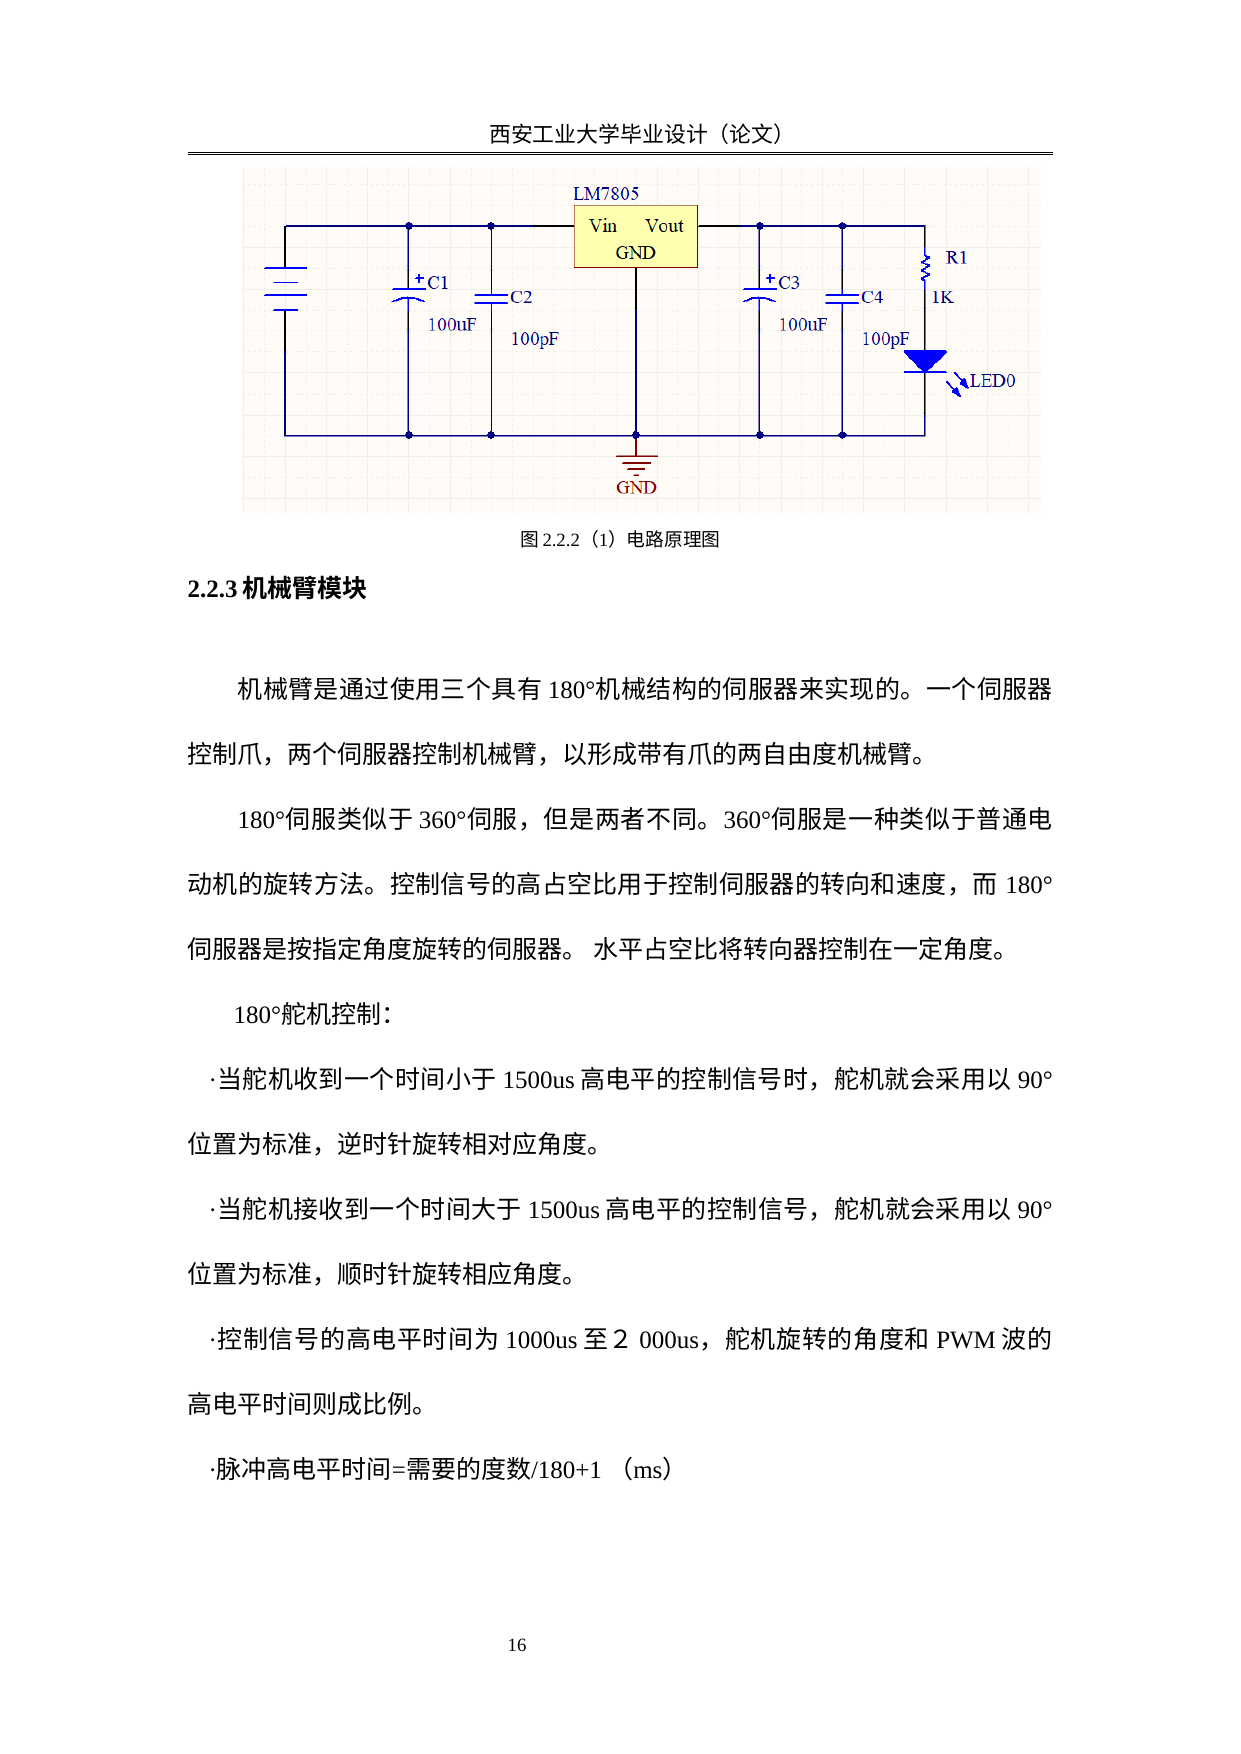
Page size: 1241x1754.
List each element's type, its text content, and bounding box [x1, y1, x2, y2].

text ·控制信号的高电平时间为1000us至２000us，舵机旋转的角度和PWM波的高电平时间则成比例。 [187, 1306, 1053, 1436]
subtitle 2.2.3机械臂模块 [187, 554, 1053, 619]
text 180°舵机控制： [187, 981, 1053, 1046]
text ·脉冲高电平时间=需要的度数/180+1 （ms） [187, 1436, 1053, 1501]
text ·当舵机收到一个时间小于1500us高电平的控制信号时，舵机就会采用以90°位置为标准，逆时针旋转相对应角度。 [187, 1046, 1053, 1176]
picture [241, 167, 1042, 513]
text 180°伺服类似于360°伺服，但是两者不同。360°伺服是一种类似于普通电动机的旋转方法。控制信号的高占空比用于控制伺服器的转向和速度，而180°伺服器是按指定角度旋转的伺服器。 水平占空比将转向器控制在一定角度。 [187, 786, 1053, 981]
text 机械臂是通过使用三个具有180°机械结构的伺服器来实现的。一个伺服器控制爪，两个伺服器控制机械臂，以形成带有爪的两自由度机械臂。 [187, 656, 1053, 786]
text ·当舵机接收到一个时间大于1500us高电平的控制信号，舵机就会采用以90°位置为标准，顺时针旋转相应角度。 [187, 1176, 1053, 1306]
